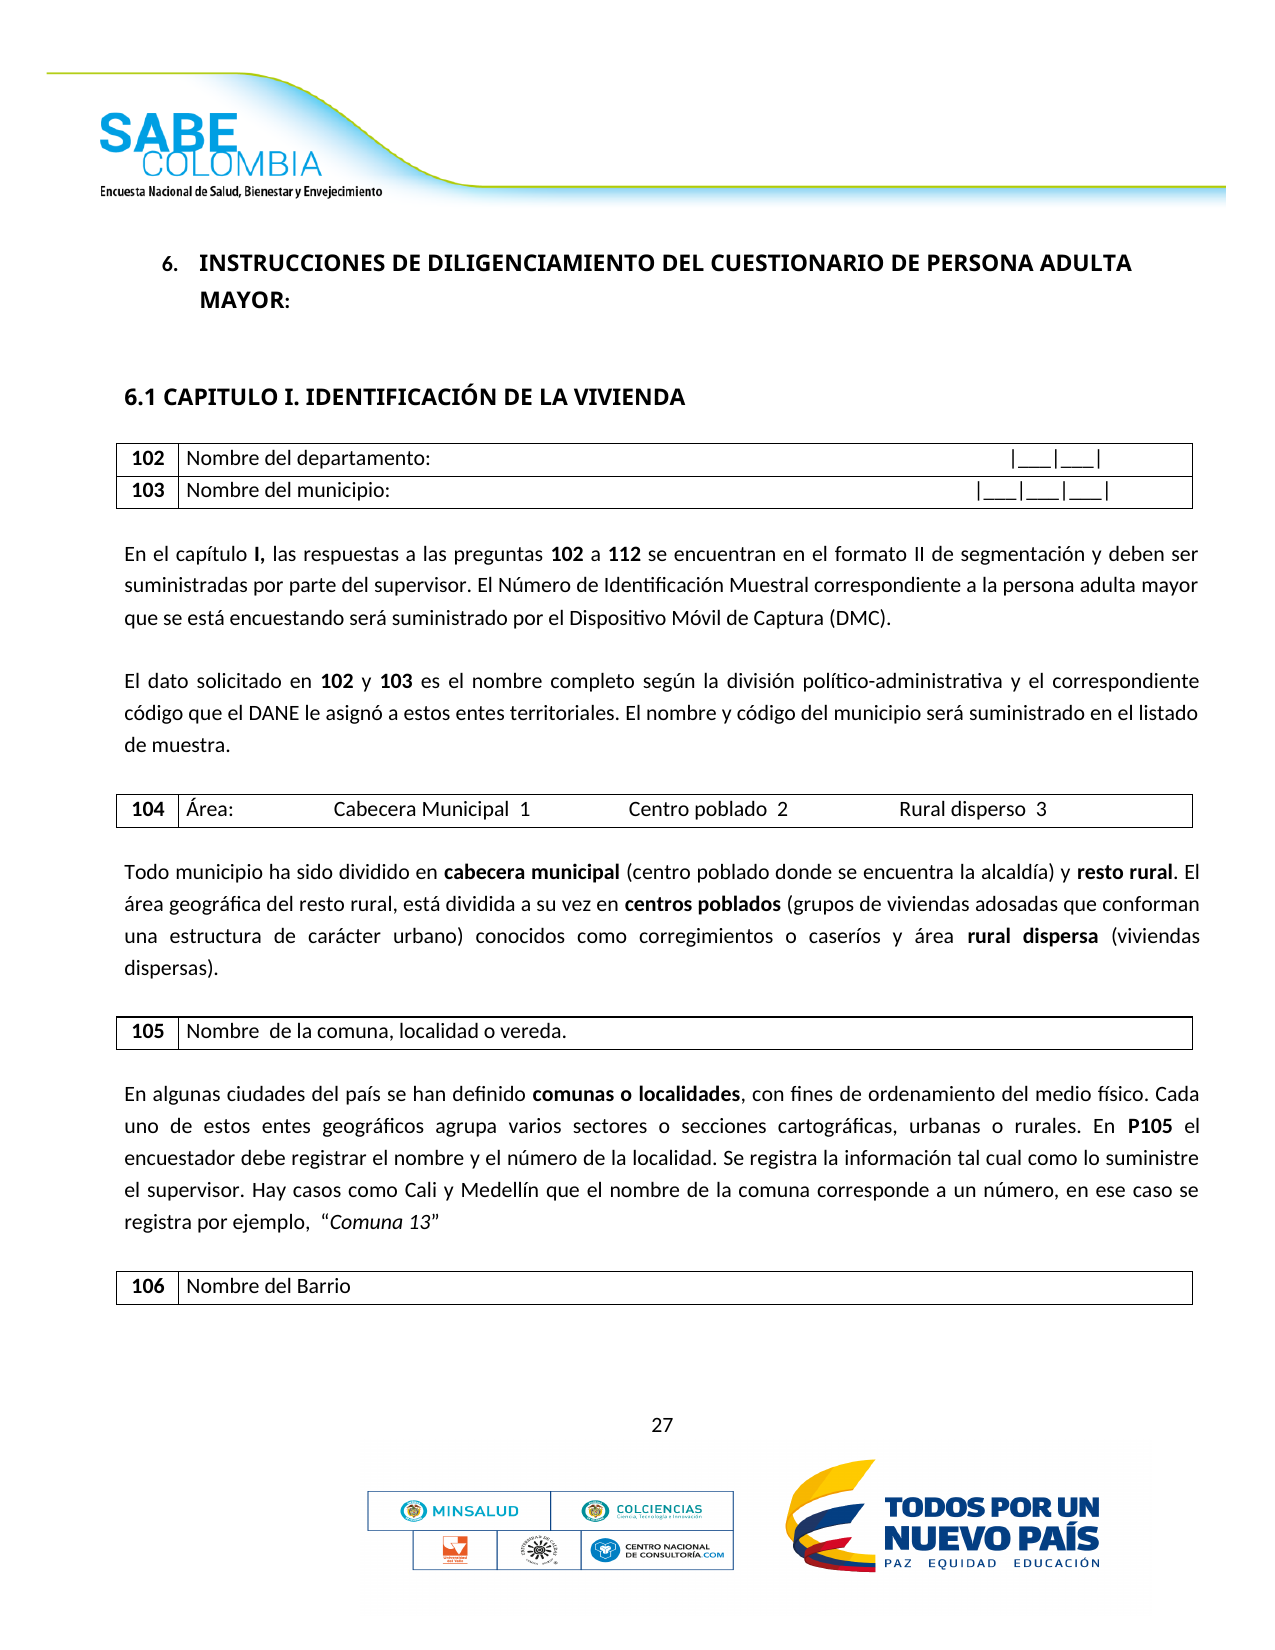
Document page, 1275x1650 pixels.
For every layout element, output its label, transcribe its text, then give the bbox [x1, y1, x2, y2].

table_header 104 [117, 795, 178, 827]
table_header Área: Cabecera Municipal 1 Centro poblado 2 Rural disperso 3 [179, 795, 1192, 827]
subtitle 6.1 CAPITULO I. IDENTIFICACIÓN DE LA VIVIENDA [124, 381, 1200, 412]
table_header 102 [117, 444, 178, 476]
list INSTRUCCIONES DE DILIGENCIAMIENTO DEL CUESTIONARIO DE PERSONA ADULTA MAYOR: [162, 235, 1200, 315]
text En algunas ciudades del país se han definido comunas o localidades, con fines de ordenamiento del medio físico. Cada uno de estos entes geográficos agrupa varios sectores o secciones cartográficas, urbanas o rurales. En P105 el encuestador debe registrar el nombre y el número de la localidad. Se registra la información tal cual como lo suministre el supervisor. Hay casos como Cali y Medellín que el nombre de la comuna corresponde a un número, en ese caso se registra por ejemplo, “Comuna 13” [124, 1081, 1200, 1235]
picture [358, 1439, 1151, 1615]
picture [44, 46, 1226, 235]
text En el capítulo I, las respuestas a las preguntas 102 a 112 se encuentran en el formato II de segmentación y deben ser suministradas por parte del supervisor. El Número de Identificación Muestral correspondiente a la persona adulta mayor que se está encuestando será suministrado por el Dispositivo Móvil de Captura (DMC). [124, 540, 1200, 630]
text Todo municipio ha sido dividido en cabecera municipal (centro poblado donde se encuentra la alcaldía) y resto rural. El área geográfica del resto rural, está dividida a su vez en centros poblados (grupos de viviendas adosadas que conforman una estructura de carácter urbano) conocidos como corregimientos o caseríos y área rural dispersa (viviendas dispersas). [124, 858, 1200, 981]
table_cell 103 [117, 477, 178, 508]
table_header 105 [117, 1018, 178, 1049]
table_header Nombre de la comuna, localidad o vereda. [179, 1018, 1192, 1049]
table_cell Nombre del municipio: |___|___|___| [179, 477, 1192, 508]
table_header 106 [117, 1272, 178, 1304]
table_header Nombre del Barrio [179, 1272, 1192, 1304]
text El dato solicitado en 102 y 103 es el nombre completo según la división político-administrativa y el correspondiente código que el DANE le asignó a estos entes territoriales. El nombre y código del municipio será suministrado en el listado de muestra. [124, 668, 1200, 758]
table_header Nombre del departamento: |___|___| [179, 444, 1192, 476]
